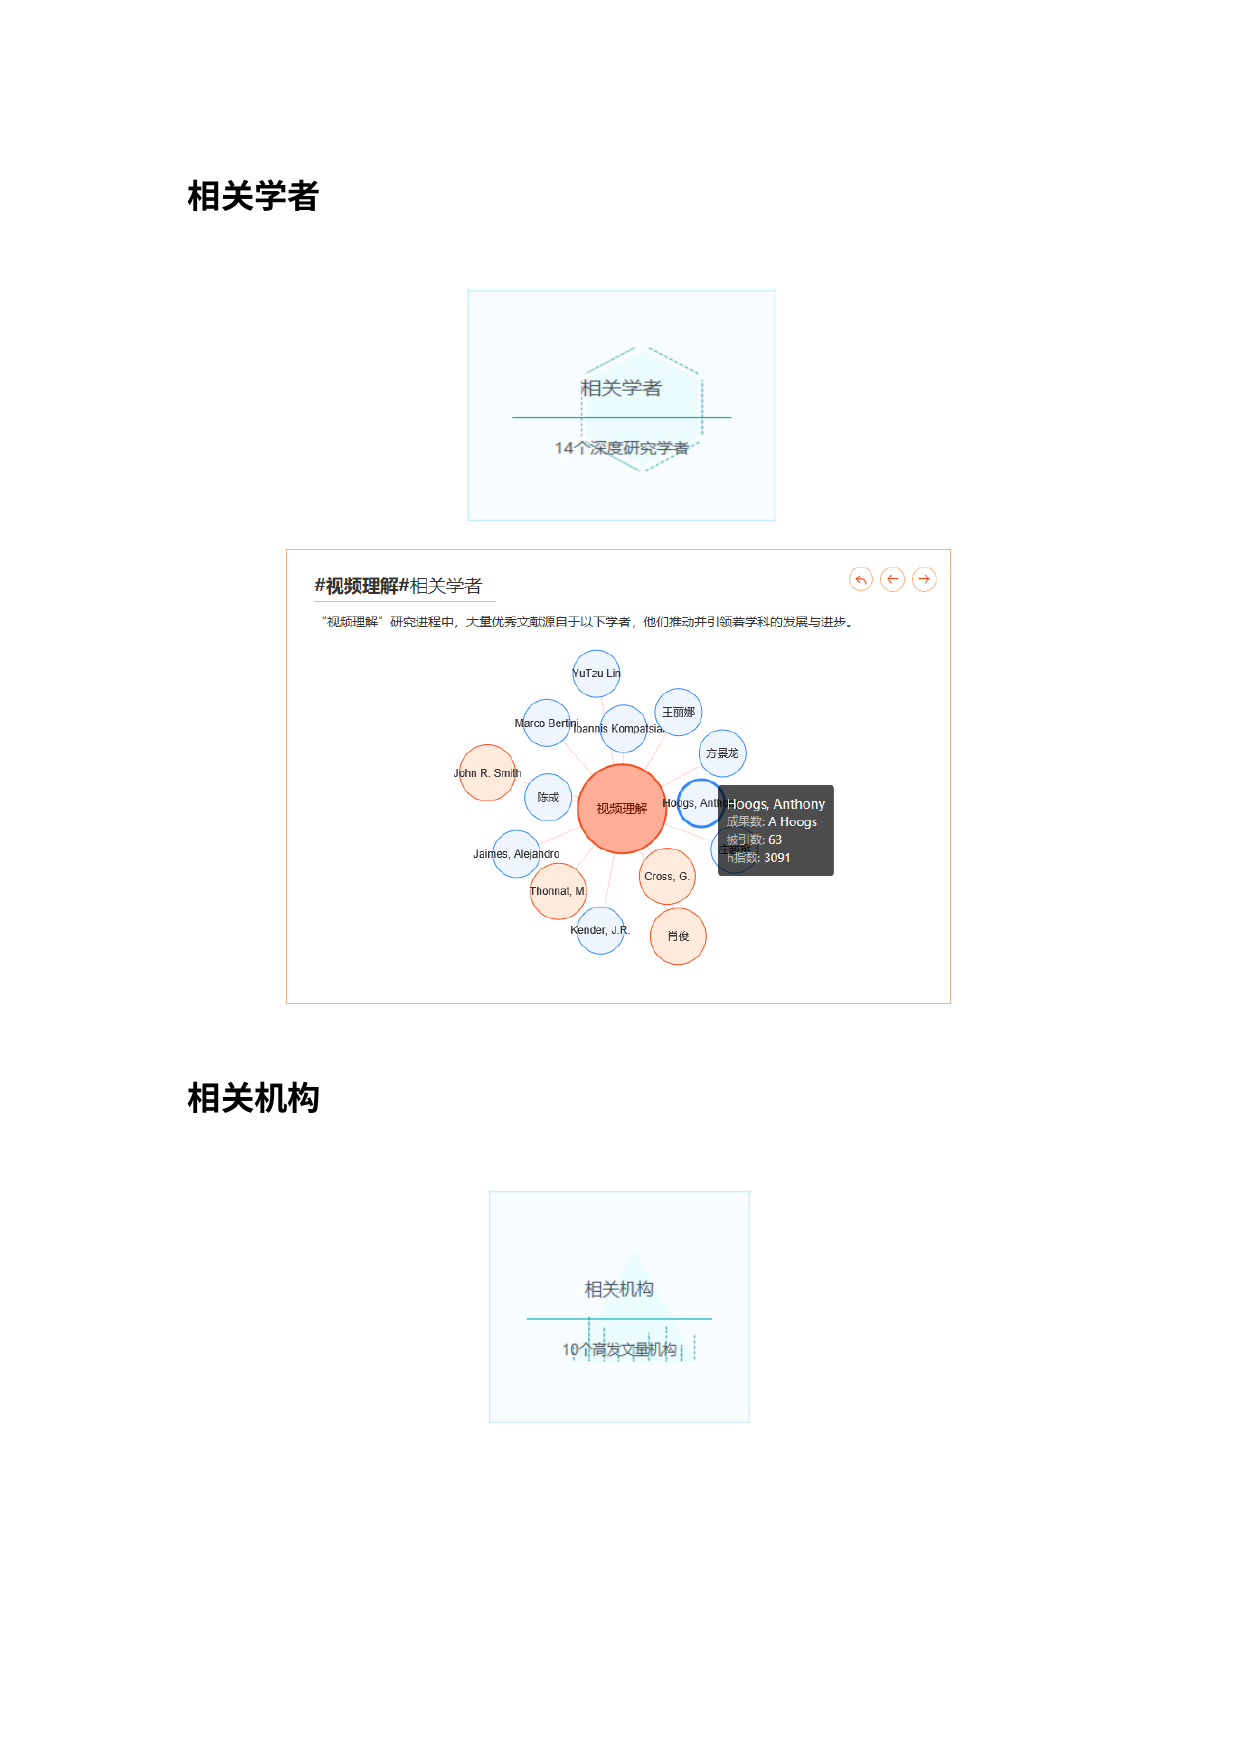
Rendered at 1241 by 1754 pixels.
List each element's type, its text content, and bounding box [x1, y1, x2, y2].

picture [488, 1190, 752, 1424]
picture [285, 548, 955, 1005]
subtitle 相关学者 [187, 162, 1053, 227]
picture [464, 288, 776, 521]
subtitle 相关机构 [187, 1063, 1053, 1128]
